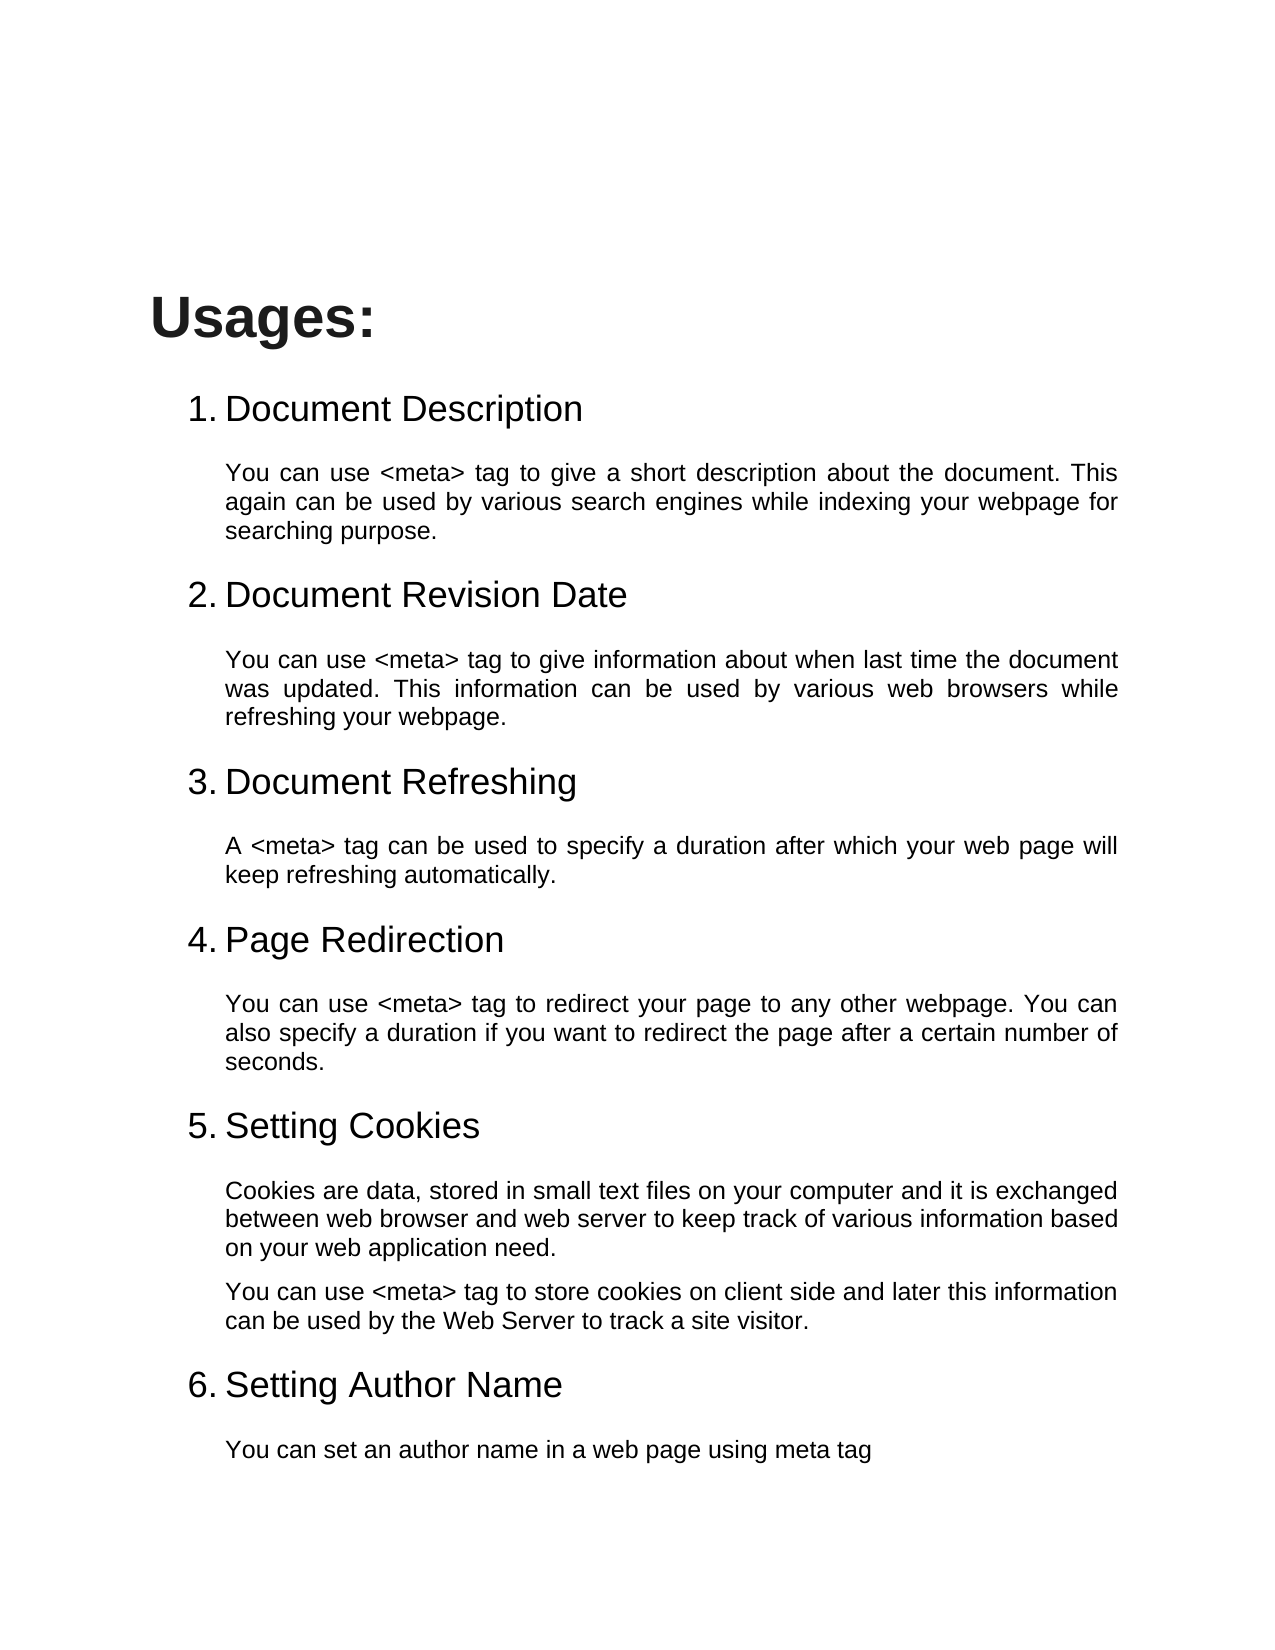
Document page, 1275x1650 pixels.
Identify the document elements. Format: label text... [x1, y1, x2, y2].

text Usages: [150, 282, 1125, 349]
text You can use <meta> tag to give a short description about the document. This again can be used by various search engines while indexing your webpage for searching purpose. [225, 458, 1120, 544]
text Cookies are data, stored in small text files on your computer and it is exchanged between web browser and web server to keep track of various information based on your web application need. [225, 1176, 1120, 1262]
text You can use <meta> tag to redirect your page to any other webpage. You can also specify a duration if you want to redirect the page after a certain number of seconds. [225, 989, 1120, 1075]
text You can use <meta> tag to give information about when last time the document was updated. This information can be used by various web browsers while refreshing your webpage. [225, 645, 1120, 731]
subtitle Setting Cookies [187, 1104, 1125, 1147]
subtitle Page Redirection [187, 918, 1125, 960]
text A <meta> tag can be used to specify a duration after which your web page will keep refreshing automatically. [225, 831, 1120, 889]
text You can set an author name in a web page using meta tag [225, 1435, 1120, 1463]
text You can use <meta> tag to store cookies on client side and later this information can be used by the Web Server to track a site visitor. [225, 1277, 1120, 1334]
subtitle Document Refreshing [187, 760, 1125, 802]
subtitle Document Revision Date [187, 574, 1125, 616]
subtitle Document Description [187, 387, 1125, 429]
subtitle Setting Author Name [187, 1364, 1125, 1406]
